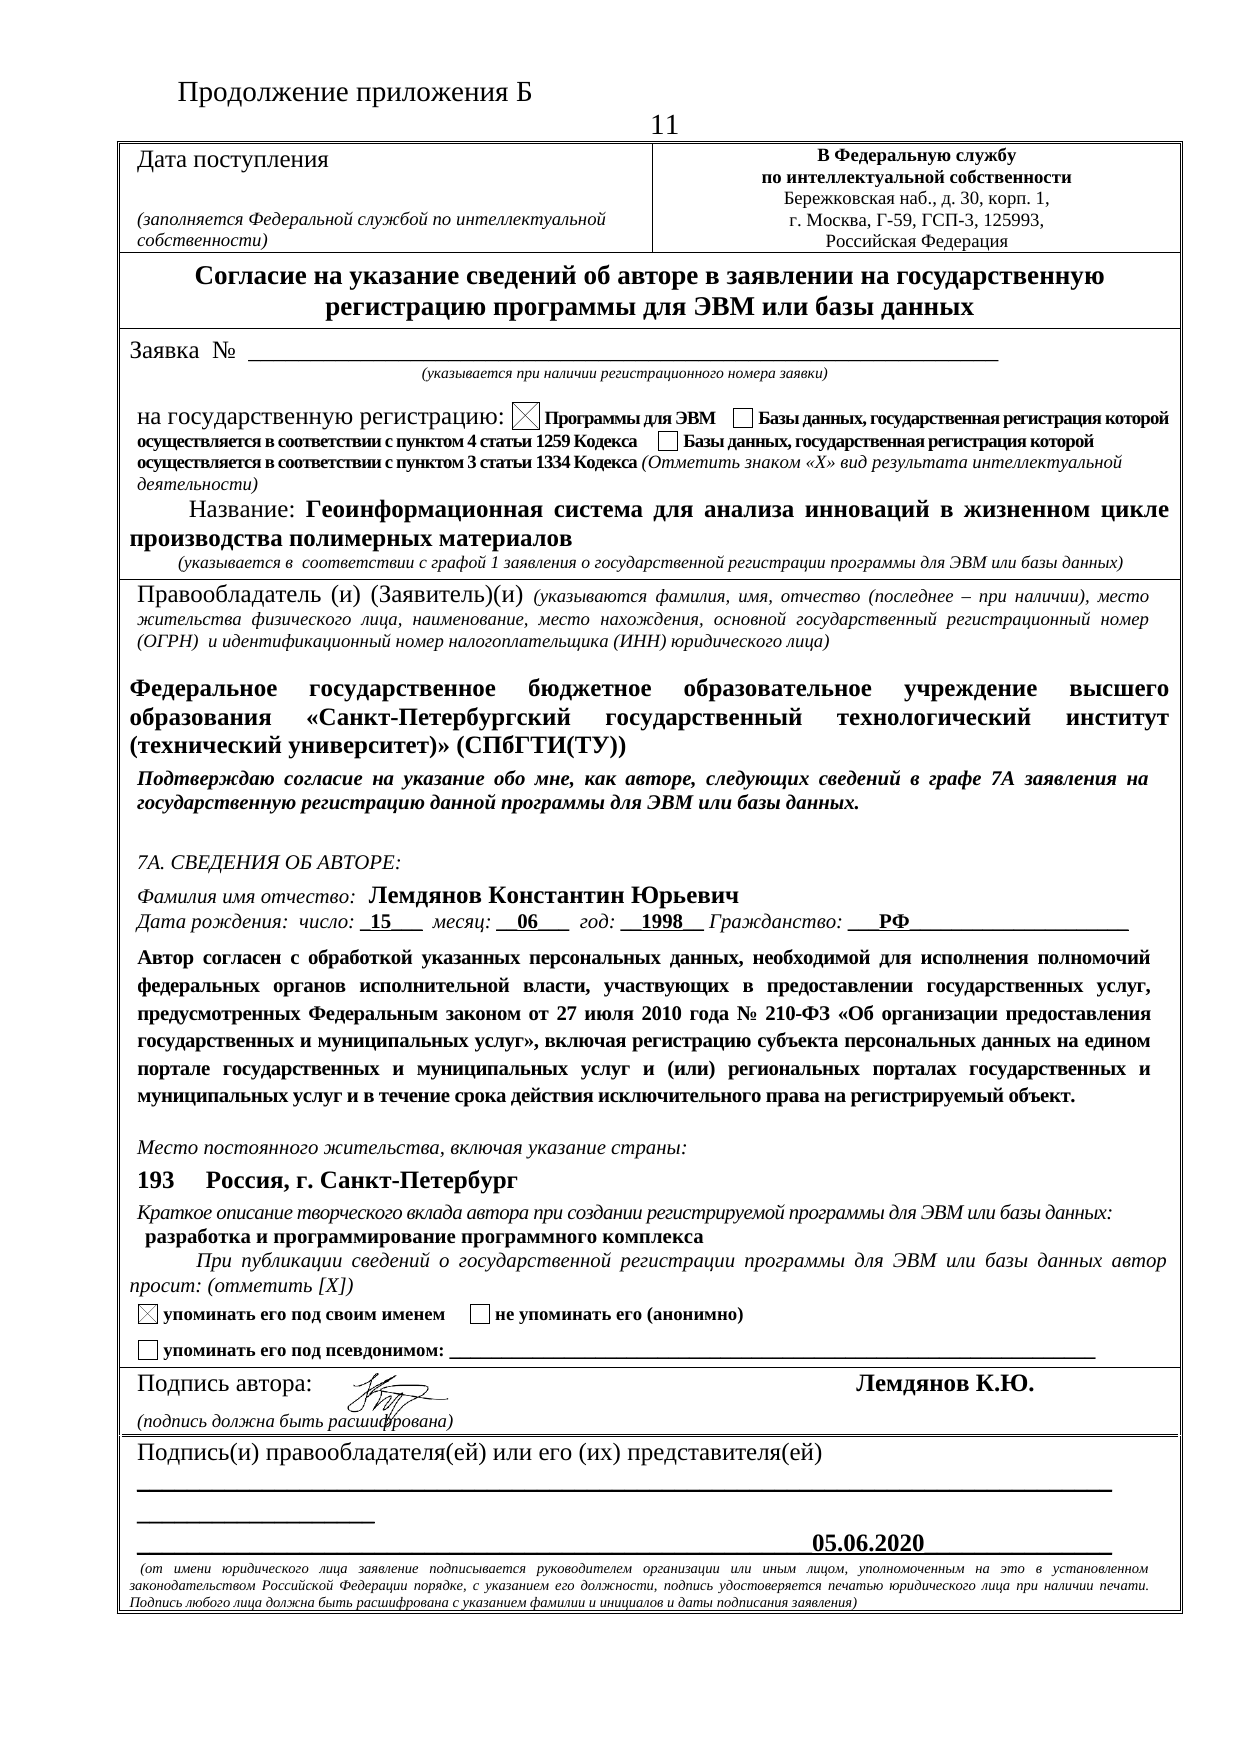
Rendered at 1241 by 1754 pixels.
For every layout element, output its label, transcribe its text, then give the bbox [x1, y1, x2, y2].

table_cell Согласие на указание сведений об авторе в заявлении на государственную регистрацию программы для ЭВМ или базы данных [120, 253, 1180, 328]
table_header В Федеральную службу по интеллектуальной собственности Бережковская наб., д. 30, корп. 1, г. Москва, Г-59, ГСП-3, 125993, Российская Федерация [653, 144, 1180, 252]
table_cell Заявка № ____________________________________________________________ (указывается при наличии регистрационного номера заявки) на государственную регистрацию: Программы для ЭВМ Базы данных, государственная регистрация которой осуществляется в соответствии с пунктом 4 статьи 1259 Кодекса Базы данных, государственная регистрация которой осуществляется в соответствии с пунктом 3 статьи 1334 Кодекса (Отметить знаком «Х» вид результата интеллектуальной деятельности) Название: Геоинформационная система для анализа инноваций в жизненном цикле производства полимерных материалов (указывается в соответствии с графой 1 заявления о государственной регистрации программы для ЭВМ или базы данных) [120, 329, 1180, 578]
table_cell Правообладатель (и) (Заявитель)(и) (указываются фамилия, имя, отчество (последнее – при наличии), место жительства физического лица, наименование, место нахождения, основной государственный регистрационный номер (ОГРН) и идентификационный номер налогоплательщика (ИНН) юридического лица) Федеральное государственное бюджетное образовательное учреждение высшего образования «Санкт-Петербургский государственный технологический институт (технический университет)» (СПбГТИ(ТУ)) Подтверждаю согласие на указание обо мне, как авторе, следующих сведений в графе 7А заявления на государственную регистрацию данной программы для ЭВМ или базы данных. 7А. СВЕДЕНИЯ ОБ АВТОРЕ: Фамилия имя отчество: Лемдянов Константин Юрьевич Дата рождения: число: _15___ месяц: __06___ год: __1998__ Гражданство: ___РФ_____________________ Автор согласен с обработкой указанных персональных данных, необходимой для исполнения полномочий федеральных органов исполнительной власти, участвующих в предоставлении государственных услуг, предусмотренных Федеральным законом от 27 июля 2010 года № 210-ФЗ «Об организации предоставления государственных и муниципальных услуг», включая регистрацию субъекта персональных данных на едином портале государственных и муниципальных услуг и (или) региональных порталах государственных и муниципальных услуг и в течение срока действия исключительного права на регистрируемый объект. Место постоянного жительства, включая указание страны: 193 Россия, г. Санкт-Петербург Краткое описание творческого вклада автора при создании регистрируемой программы для ЭВМ или базы данных: разработка и программирование программного комплекса При публикации сведений о государственной регистрации программы для ЭВМ или базы данных автор просит: (отметить [X]) упоминать его под своим именем не упоминать его (анонимно) упоминать его под псевдонимом: ______________________________________________________________ [120, 580, 1180, 1367]
table_header Дата поступления (заполняется Федеральной службой по интеллектуальной собственности) [120, 144, 652, 252]
picture [314, 1367, 484, 1432]
table_cell Подпись(и) правообладателя(ей) или его (их) представителя(ей) ______________________________________________________________________________ ___________________ ______________________________________________________05.06.2020_______________ (от имени юридического лица заявление подписывается руководителем организации или иным лицом, уполномоченным на это в установленном законодательством Российской Федерации порядке, с указанием его должности, подпись удостоверяется печатью юридического лица при наличии печати. Подпись любого лица должна быть расшифрована с указанием фамилии и инициалов и даты подписания заявления) [120, 1434, 1180, 1610]
table_cell Подпись автора: Лемдянов К.Ю. (подпись должна быть расшифрована) [120, 1368, 1180, 1433]
